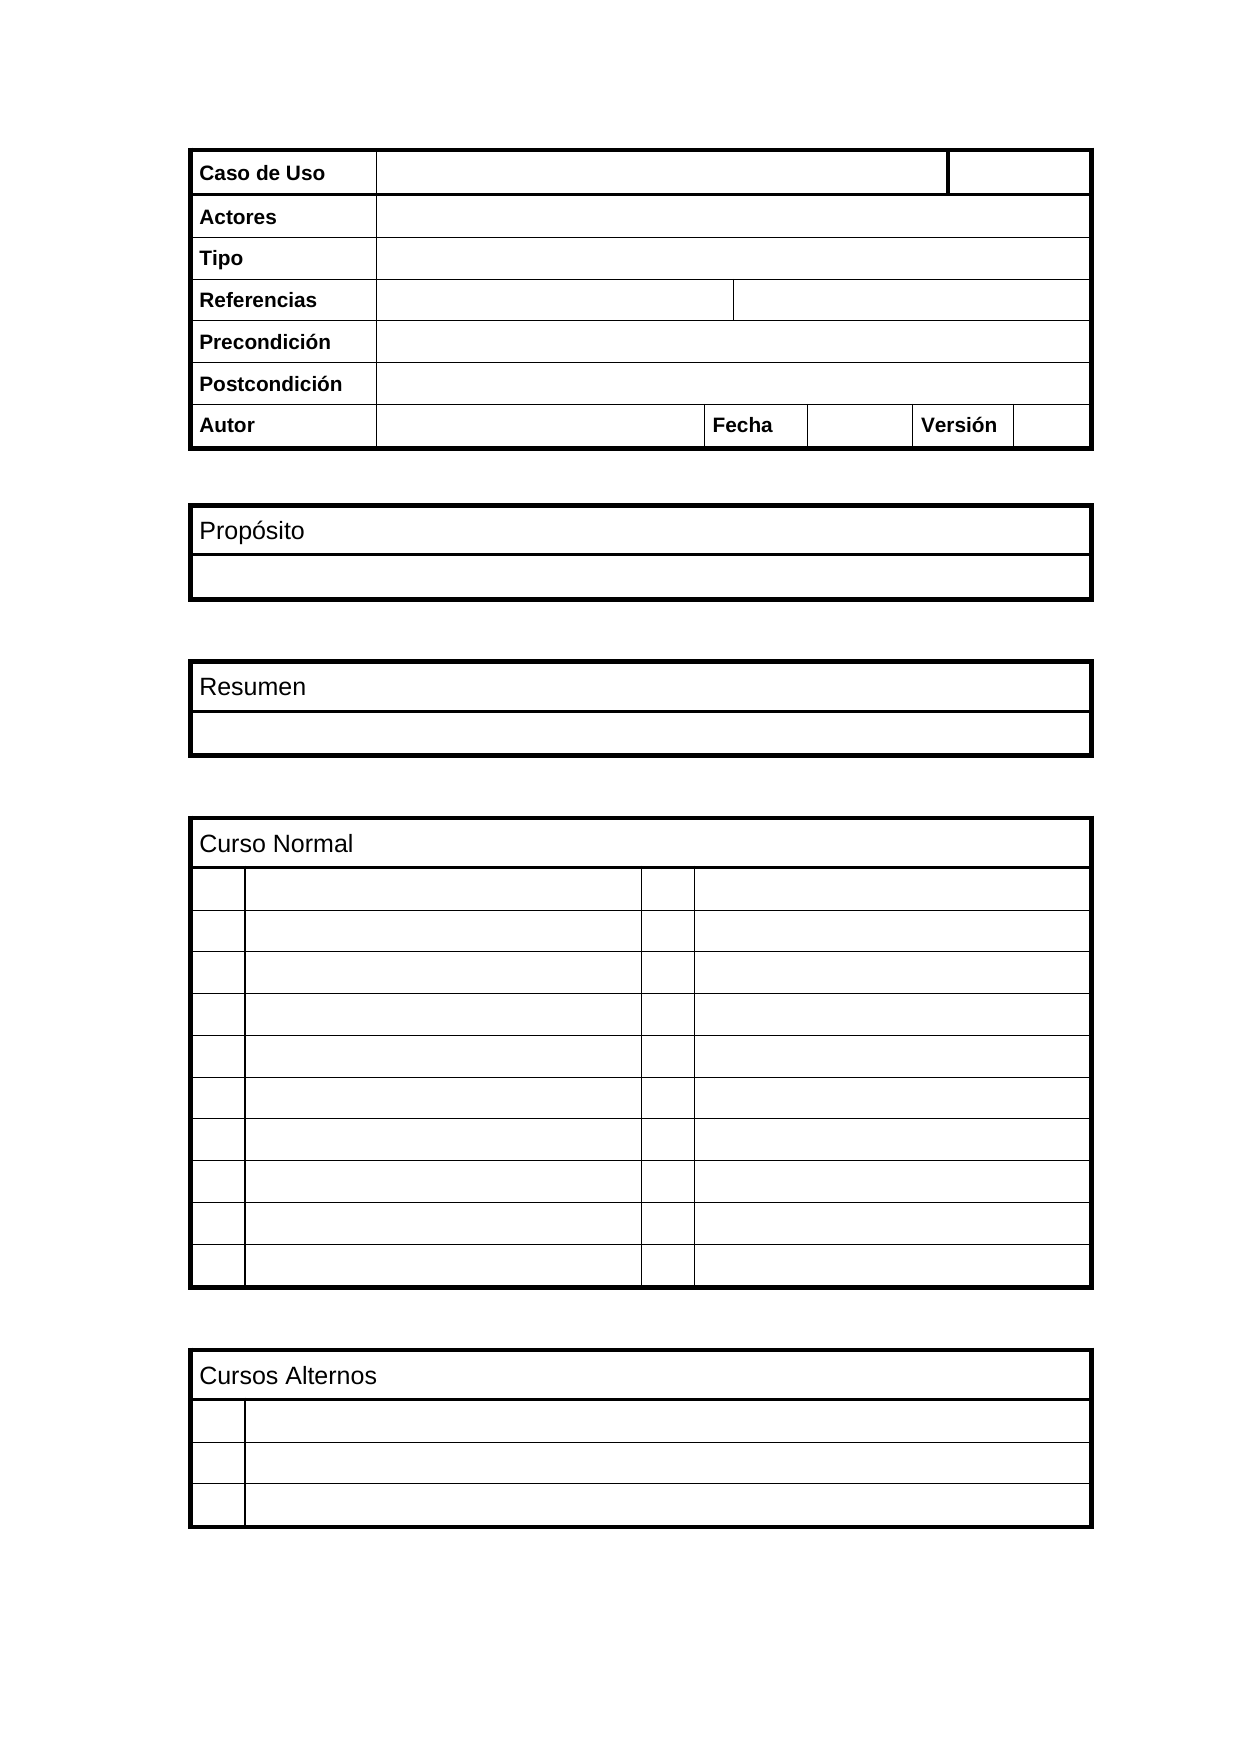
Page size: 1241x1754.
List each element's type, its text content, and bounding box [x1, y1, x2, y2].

table_cell [695, 1245, 1089, 1285]
table_cell Fecha [705, 405, 807, 446]
table_cell [193, 994, 244, 1035]
table_cell [642, 952, 694, 993]
table_cell [193, 1078, 244, 1118]
table_cell [246, 1401, 1089, 1442]
table_cell [246, 911, 641, 951]
table_header [377, 152, 946, 193]
table_cell Versión [913, 405, 1013, 446]
table_cell [377, 196, 1089, 237]
table_cell [246, 994, 641, 1035]
table_cell [734, 280, 1089, 320]
table_cell [193, 1203, 244, 1244]
table_cell [642, 1078, 694, 1118]
table_cell [642, 1203, 694, 1244]
table_cell [193, 556, 1089, 597]
table_cell [246, 1078, 641, 1118]
table_cell [193, 1245, 244, 1285]
table_cell [377, 363, 1089, 404]
table_header [950, 152, 1089, 193]
table_header Caso de Uso [193, 152, 376, 193]
table_cell Tipo [193, 238, 376, 279]
table_cell [193, 1443, 244, 1483]
table_cell [193, 1401, 244, 1442]
table_cell [695, 1078, 1089, 1118]
table_cell [193, 952, 244, 993]
table_cell [1014, 405, 1089, 446]
table_cell [642, 1036, 694, 1077]
table_cell Postcondición [193, 363, 376, 404]
table_cell [246, 1203, 641, 1244]
table_cell Actores [193, 196, 376, 237]
table_cell [193, 1119, 244, 1160]
table_cell [642, 1161, 694, 1202]
table_cell [695, 1161, 1089, 1202]
table_cell [246, 869, 641, 909]
table_cell [246, 952, 641, 993]
table_cell [695, 869, 1089, 909]
table_cell [695, 911, 1089, 951]
table_cell [642, 911, 694, 951]
table_cell Referencias [193, 280, 376, 320]
table_cell [193, 1484, 244, 1524]
table_cell [642, 1119, 694, 1160]
table_cell Autor [193, 405, 376, 446]
table_header Resumen [193, 664, 1089, 709]
table_cell [246, 1036, 641, 1077]
table_cell [695, 1036, 1089, 1077]
table_cell [246, 1443, 1089, 1483]
table_cell [193, 1161, 244, 1202]
table_cell [193, 911, 244, 951]
table_header Curso Normal [193, 820, 1089, 866]
table_cell [642, 1245, 694, 1285]
table_cell [193, 869, 244, 909]
table_cell [377, 280, 733, 320]
table_cell [695, 1119, 1089, 1160]
table_cell [695, 994, 1089, 1035]
table_cell [246, 1245, 641, 1285]
table_cell [377, 405, 704, 446]
table_cell [642, 994, 694, 1035]
table_cell [695, 952, 1089, 993]
table_header Cursos Alternos [193, 1352, 1089, 1398]
table_cell [193, 1036, 244, 1077]
table_cell [246, 1161, 641, 1202]
table_cell [377, 321, 1089, 362]
table_cell [642, 869, 694, 909]
table_cell [808, 405, 912, 446]
table_cell [246, 1484, 1089, 1524]
table_cell [695, 1203, 1089, 1244]
table_header Propósito [193, 508, 1089, 553]
table_cell [193, 713, 1089, 753]
table_cell Precondición [193, 321, 376, 362]
table_cell [377, 238, 1089, 279]
table_cell [246, 1119, 641, 1160]
